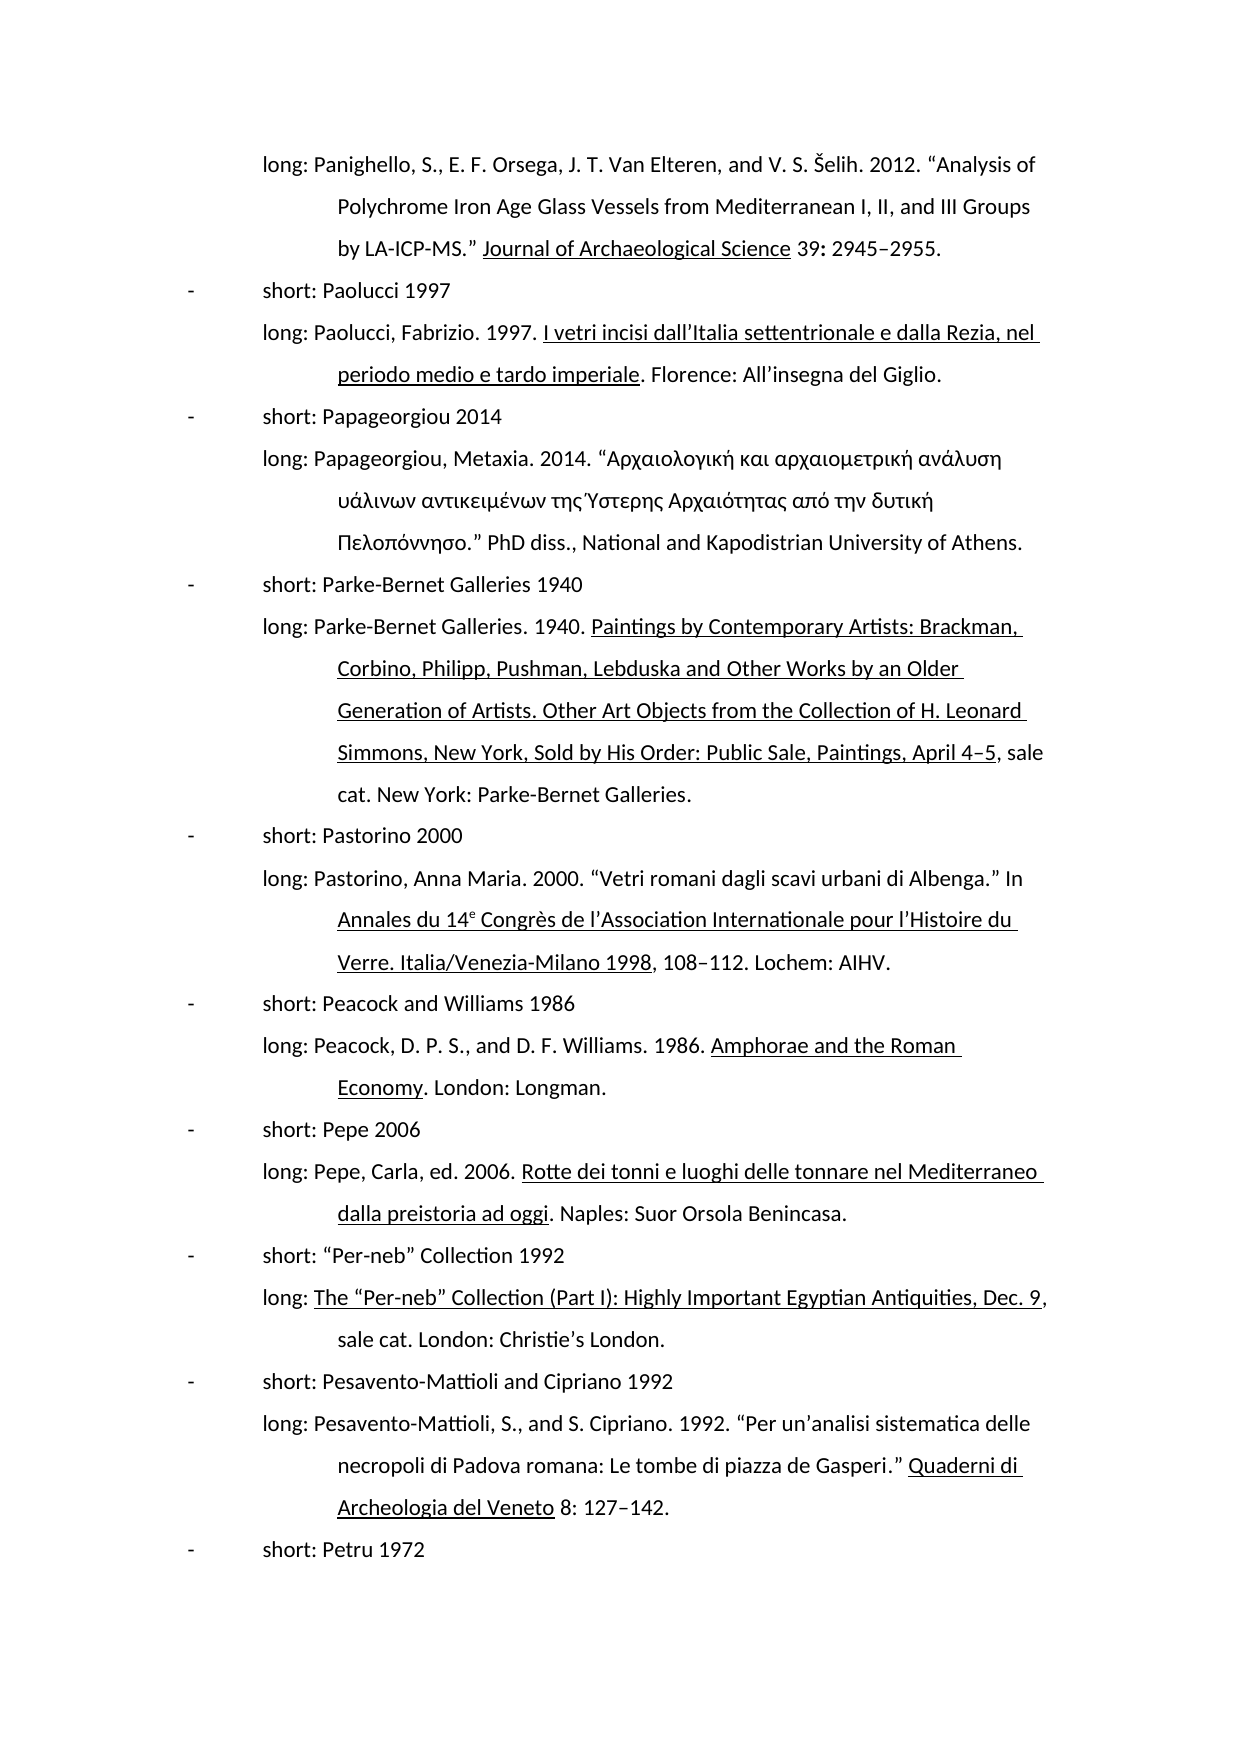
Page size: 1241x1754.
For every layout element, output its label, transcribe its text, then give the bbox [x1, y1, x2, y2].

text - short: Peacock and Williams 1986 [187, 989, 1053, 1018]
text long: Pesavento-Mattioli, S., and S. Cipriano. 1992. “Per un’analisi sistematica delle necropoli di Padova romana: Le tombe di piazza de Gasperi.” Quaderni di Archeologia del Veneto 8: 127–142. [262, 1409, 1053, 1521]
text long: Pepe, Carla, ed. 2006. Rotte dei tonni e luoghi delle tonnare nel Mediterraneo dalla preistoria ad oggi. Naples: Suor Orsola Benincasa. [262, 1157, 1053, 1227]
text long: Papageorgiou, Metaxia. 2014. “Αρχαιολογική και αρχαιομετρική ανάλυση υάλινων αντικειμένων της Ύστερης Αρχαιότητας από την δυτική Πελοπόννησο.” PhD diss., National and Kapodistrian University of Athens. [262, 444, 1053, 556]
text - short: Pastorino 2000 [187, 822, 1053, 850]
text - short: Pepe 2006 [187, 1116, 1053, 1143]
text - short: “Per-neb” Collection 1992 [187, 1241, 1053, 1269]
text - short: Paolucci 1997 [187, 276, 1053, 304]
text long: Pastorino, Anna Maria. 2000. “Vetri romani dagli scavi urbani di Albenga.” In Annales du 14e Congrès de l’Association Internationale pour l’Histoire du Verre. Italia/Venezia-Milano 1998, 108–112. Lochem: AIHV. [262, 864, 1053, 976]
text - short: Pesavento-Mattioli and Cipriano 1992 [187, 1367, 1053, 1395]
text long: Peacock, D. P. S., and D. F. Williams. 1986. Amphorae and the Roman Economy. London: Longman. [262, 1032, 1053, 1102]
text long: Panighello, S., E. F. Orsega, J. T. Van Elteren, and V. S. Šelih. 2012. “Analysis of Polychrome Iron Age Glass Vessels from Mediterranean I, II, and III Groups by LA-ICP-MS.” Journal of Archaeological Science 39: 2945–2955. [262, 150, 1053, 262]
text long: The “Per-neb” Collection (Part I): Highly Important Egyptian Antiquities, Dec. 9, sale cat. London: Christie’s London. [262, 1283, 1053, 1353]
text long: Paolucci, Fabrizio. 1997. I vetri incisi dall’Italia settentrionale e dalla Rezia, nel periodo medio e tardo imperiale. Florence: All’insegna del Giglio. [262, 318, 1053, 388]
text - short: Parke-Bernet Galleries 1940 [187, 570, 1053, 598]
text long: Parke-Bernet Galleries. 1940. Paintings by Contemporary Artists: Brackman, Corbino, Philipp, Pushman, Lebduska and Other Works by an Older Generation of Artists. Other Art Objects from the Collection of H. Leonard Simmons, New York, Sold by His Order: Public Sale, Paintings, April 4–5, sale cat. New York: Parke-Bernet Galleries. [262, 612, 1053, 808]
text - short: Petru 1972 [187, 1535, 1053, 1563]
text - short: Papageorgiou 2014 [187, 402, 1053, 430]
